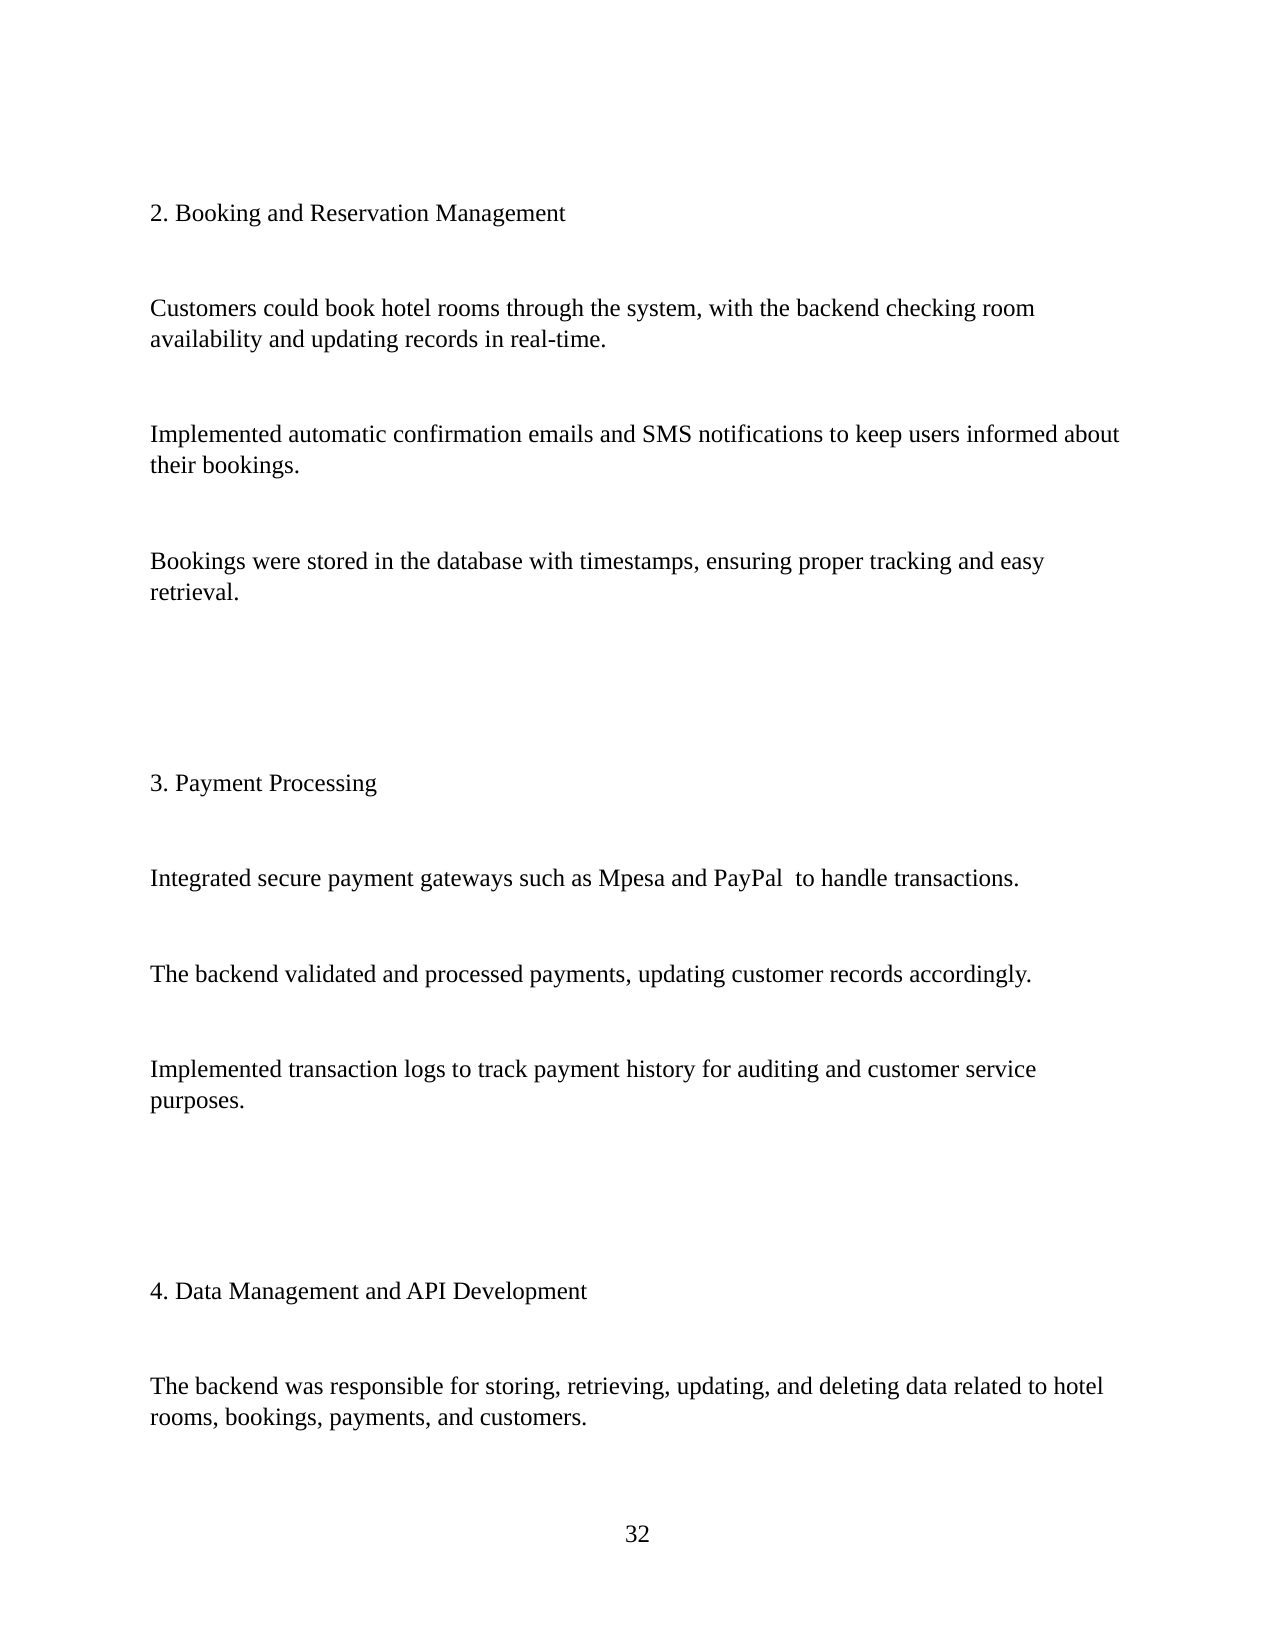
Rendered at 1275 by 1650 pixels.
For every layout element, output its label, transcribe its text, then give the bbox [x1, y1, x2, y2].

text Customers could book hotel rooms through the system, with the backend checking room availability and updating records in real-time. [150, 293, 1125, 353]
text The backend validated and processed payments, updating customer records accordingly. [150, 959, 1125, 987]
text 4. Data Management and API Development [150, 1276, 1125, 1305]
text 3. Payment Processing [150, 768, 1125, 797]
text Integrated secure payment gateways such as Mpesa and PayPal to handle transactions. [150, 863, 1125, 892]
text 2. Booking and Reservation Management [150, 198, 1125, 226]
text The backend was responsible for storing, retrieving, updating, and deleting data related to hotel rooms, bookings, payments, and customers. [150, 1371, 1125, 1431]
text Implemented automatic confirmation emails and SMS notifications to keep users informed about their bookings. [150, 419, 1125, 479]
text Bookings were stored in the database with timestamps, ensuring proper tracking and easy retrieval. [150, 546, 1125, 606]
text Implemented transaction logs to track payment history for auditing and customer service purposes. [150, 1054, 1125, 1114]
